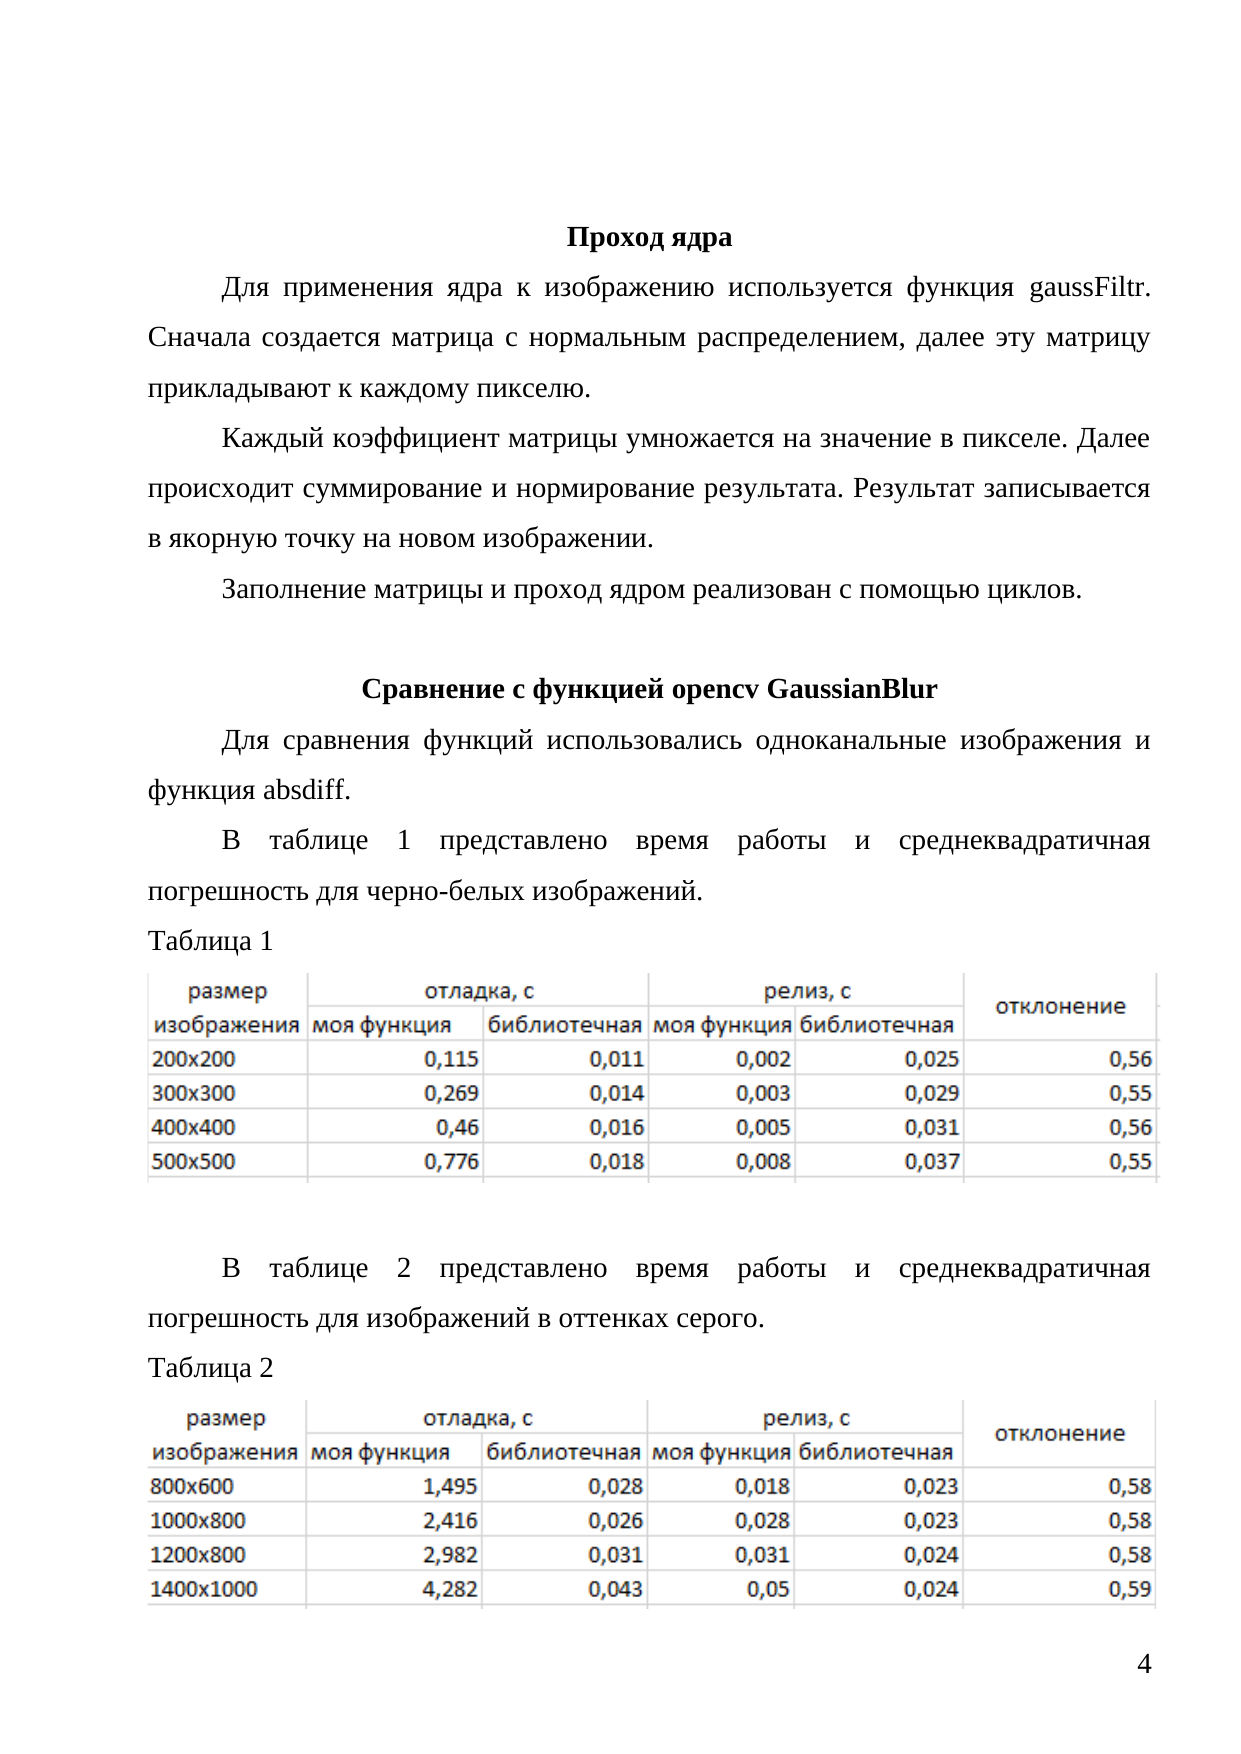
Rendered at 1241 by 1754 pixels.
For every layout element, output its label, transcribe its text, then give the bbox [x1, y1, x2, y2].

text Сравнение с функцией opencv GaussianBlur [148, 672, 1152, 705]
picture [147, 1400, 1157, 1609]
text Каждый коэффициент матрицы умножается на значение в пикселе. Далее происходит суммирование и нормирование результата. Результат записывается в якорную точку на новом изображении. [148, 420, 1152, 554]
text В таблице 1 представлено время работы и среднеквадратичная погрешность для черно-белых изображений. [148, 822, 1152, 906]
picture [147, 973, 1161, 1183]
text Таблица 2 [148, 1351, 1152, 1384]
text Для сравнения функций использовались одноканальные изображения и функция absdiff. [148, 722, 1152, 806]
text Проход ядра [148, 219, 1152, 252]
text Таблица 1 [148, 923, 1152, 957]
text В таблице 2 представлено время работы и среднеквадратичная погрешность для изображений в оттенках серого. [148, 1250, 1152, 1334]
text Для применения ядра к изображению используется функция gaussFiltr. Сначала создается матрица с нормальным распределением, далее эту матрицу прикладывают к каждому пикселю. [148, 269, 1152, 403]
text Заполнение матрицы и проход ядром реализован с помощью циклов. [148, 571, 1152, 604]
